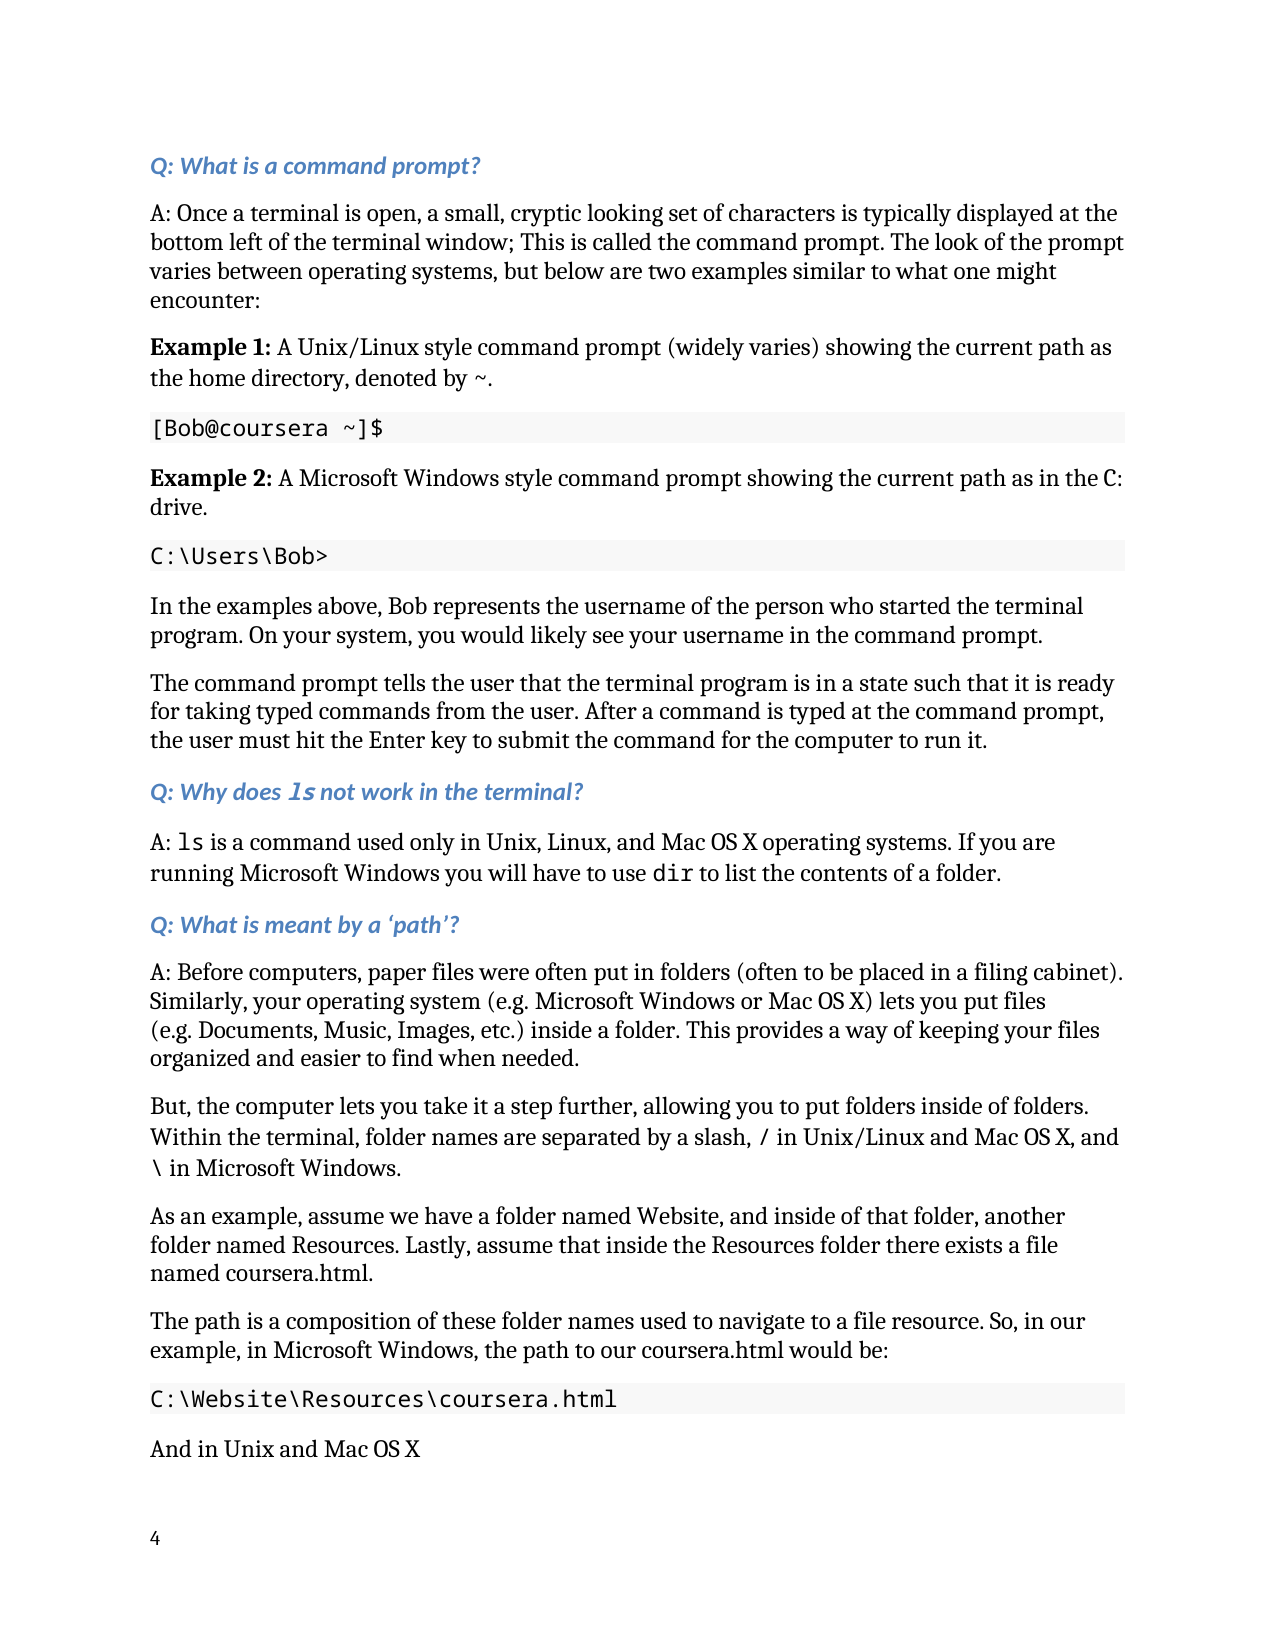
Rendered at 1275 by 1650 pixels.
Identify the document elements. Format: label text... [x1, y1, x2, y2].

text [Bob@coursera ~]$ [150, 412, 1125, 443]
text As an example, assume we have a folder named Website, and inside of that folder, another folder named Resources. Lastly, assume that inside the Resources folder there exists a file named coursera.html. [150, 1202, 1125, 1288]
text But, the computer lets you take it a step further, allowing you to put folders inside of folders. Within the terminal, folder names are separated by a slash, / in Unix/Linux and Mac OS X, and \ in Microsoft Windows. [150, 1092, 1125, 1183]
text Example 2: A Microsoft Windows style command prompt showing the current path as in the C: drive. [150, 464, 1125, 521]
text The command prompt tells the user that the terminal program is in a state such that it is ready for taking typed commands from the user. After a command is typed at the command prompt, the user must hit the Enter key to submit the command for the computer to run it. [150, 668, 1125, 755]
subtitle Q: What is a command prompt? [150, 150, 1125, 181]
subtitle Q: Why does ls not work in the terminal? [150, 776, 1125, 807]
text C:\Website\Resources\coursera.html [150, 1383, 1125, 1414]
text In the examples above, Bob represents the username of the person who started the terminal program. On your system, you would likely see your username in the command prompt. [150, 592, 1125, 650]
text The path is a composition of these folder names used to navigate to a file resource. So, in our example, in Microsoft Windows, the path to our coursera.html would be: [150, 1307, 1125, 1364]
text C:\Users\Bob> [150, 540, 1125, 571]
text A: Before computers, paper files were often put in folders (often to be placed in a filing cabinet). Similarly, your operating system (e.g. Microsoft Windows or Mac OS X) lets you put files (e.g. Documents, Music, Images, etc.) inside a folder. This provides a way of keeping your files organized and easier to find when needed. [150, 958, 1125, 1073]
subtitle Q: What is meant by a ‘path’? [150, 909, 1125, 939]
text And in Unix and Mac OS X [150, 1435, 1125, 1464]
text A: Once a terminal is open, a small, cryptic looking set of characters is typically displayed at the bottom left of the terminal window; This is called the command prompt. The look of the prompt varies between operating systems, but below are two examples similar to what one might encounter: [150, 199, 1125, 314]
text Example 1: A Unix/Linux style command prompt (widely varies) showing the current path as the home directory, denoted by ~. [150, 333, 1125, 393]
text A: ls is a command used only in Unix, Linux, and Mac OS X operating systems. If you are running Microsoft Windows you will have to use dir to list the contents of a folder. [150, 826, 1125, 888]
